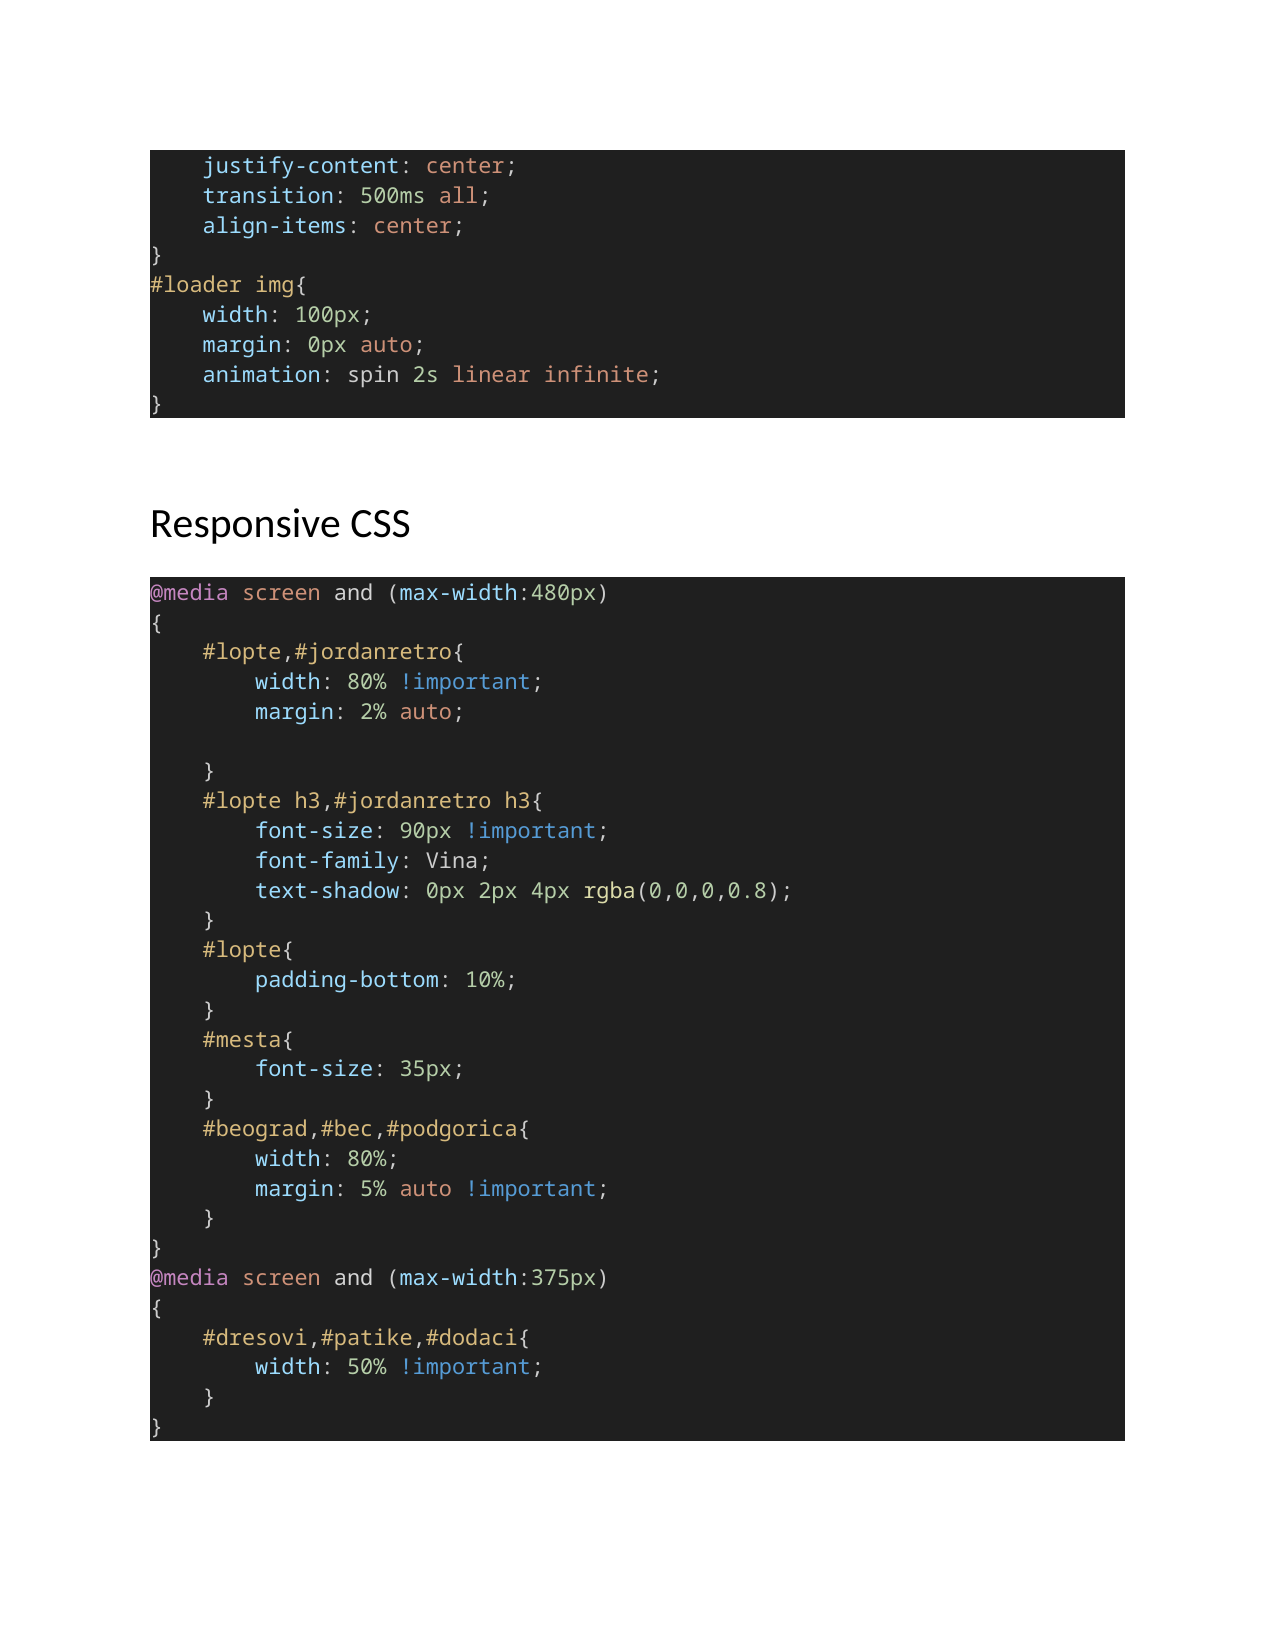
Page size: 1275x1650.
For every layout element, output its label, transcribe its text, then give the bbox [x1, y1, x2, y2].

text animation: spin 2s linear infinite; [150, 358, 1125, 388]
text text-shadow: 0px 2px 4px rgba(0,0,0,0.8); [150, 874, 1125, 904]
text @media screen and (max-width:480px) [150, 577, 1125, 606]
text #lopte{ [150, 934, 1125, 964]
text align-items: center; [150, 209, 1125, 239]
text } [150, 1083, 1125, 1113]
text #mesta{ [150, 1023, 1125, 1053]
text padding-bottom: 10%; [150, 964, 1125, 994]
text font-size: 90px !important; [150, 815, 1125, 845]
text } [150, 388, 1125, 418]
text { [150, 606, 1125, 636]
text } [150, 904, 1125, 934]
text width: 80%; [150, 1143, 1125, 1172]
text width: 100px; [150, 299, 1125, 329]
text #loader img{ [150, 269, 1125, 299]
text #beograd,#bec,#podgorica{ [150, 1113, 1125, 1143]
text transition: 500ms all; [150, 180, 1125, 209]
text } [150, 1202, 1125, 1232]
text #dresovi,#patike,#dodaci{ [150, 1321, 1125, 1351]
text #lopte,#jordanretro{ [150, 636, 1125, 666]
text { [150, 1292, 1125, 1321]
text @media screen and (max-width:375px) [150, 1262, 1125, 1292]
text font-size: 35px; [150, 1053, 1125, 1083]
text width: 50% !important; [150, 1351, 1125, 1381]
text } [150, 1411, 1125, 1441]
text justify-content: center; [150, 150, 1125, 180]
text font-family: Vina; [150, 845, 1125, 874]
text #lopte h3,#jordanretro h3{ [150, 785, 1125, 815]
text margin: 0px auto; [150, 329, 1125, 358]
text Responsive CSS [150, 497, 1125, 548]
text } [150, 239, 1125, 269]
text } [150, 994, 1125, 1023]
text margin: 5% auto !important; [150, 1172, 1125, 1202]
text width: 80% !important; [150, 666, 1125, 696]
text } [150, 1232, 1125, 1262]
text margin: 2% auto; [150, 696, 1125, 726]
text } [150, 755, 1125, 785]
text } [150, 1381, 1125, 1411]
